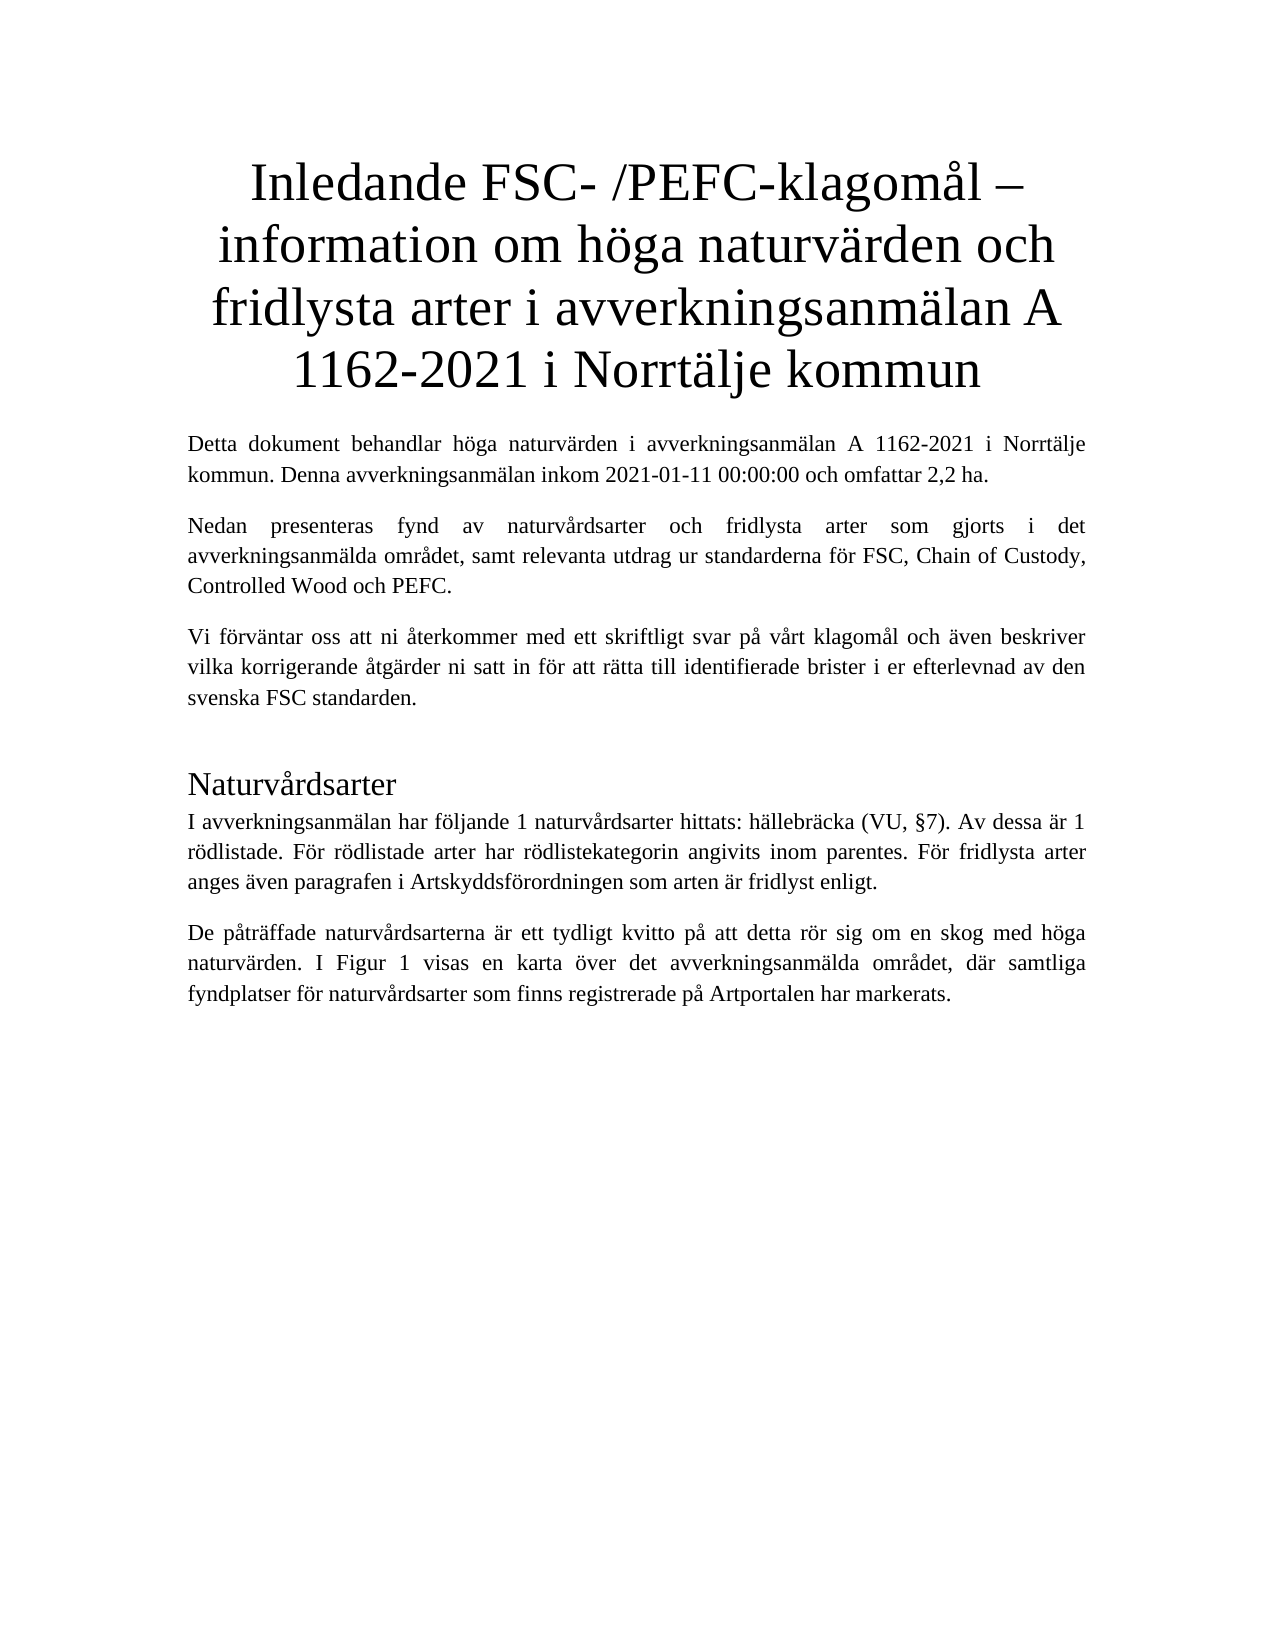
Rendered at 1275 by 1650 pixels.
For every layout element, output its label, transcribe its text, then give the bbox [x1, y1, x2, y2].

text Vi förväntar oss att ni återkommer med ett skriftligt svar på vårt klagomål och även beskriver vilka korrigerande åtgärder ni satt in för att rätta till identifierade brister i er efterlevnad av den svenska FSC standarden. [187, 623, 1087, 710]
text I avverkningsanmälan har följande 1 naturvårdsarter hittats: hällebräcka (VU, §7). Av dessa är 1 rödlistade. För rödlistade arter har rödlistekategorin angivits inom parentes. För fridlysta arter anges även paragrafen i Artskyddsförordningen som arten är fridlyst enligt. [187, 808, 1087, 894]
text De påträffade naturvårdsarterna är ett tydligt kvitto på att detta rör sig om en skog med höga naturvärden. I Figur 1 visas en karta över det avverkningsanmälda området, där samtliga fyndplatser för naturvårdsarter som finns registrerade på Artportalen har markerats. [187, 919, 1087, 1006]
text Nedan presenteras fynd av naturvårdsarter och fridlysta arter som gjorts i det avverkningsanmälda området, samt relevanta utdrag ur standarderna för FSC, Chain of Custody, Controlled Wood och PEFC. [187, 512, 1087, 598]
title Inledande FSC- /PEFC-klagomål – information om höga naturvärden och fridlysta arter i avverkningsanmälan A 1162-2021 i Norrtälje kommun [187, 150, 1087, 399]
text Detta dokument behandlar höga naturvärden i avverkningsanmälan A 1162-2021 i Norrtälje kommun. Denna avverkningsanmälan inkom 2021-01-11 00:00:00 och omfattar 2,2 ha. [187, 430, 1087, 487]
subtitle Naturvårdsarter [187, 764, 1087, 802]
